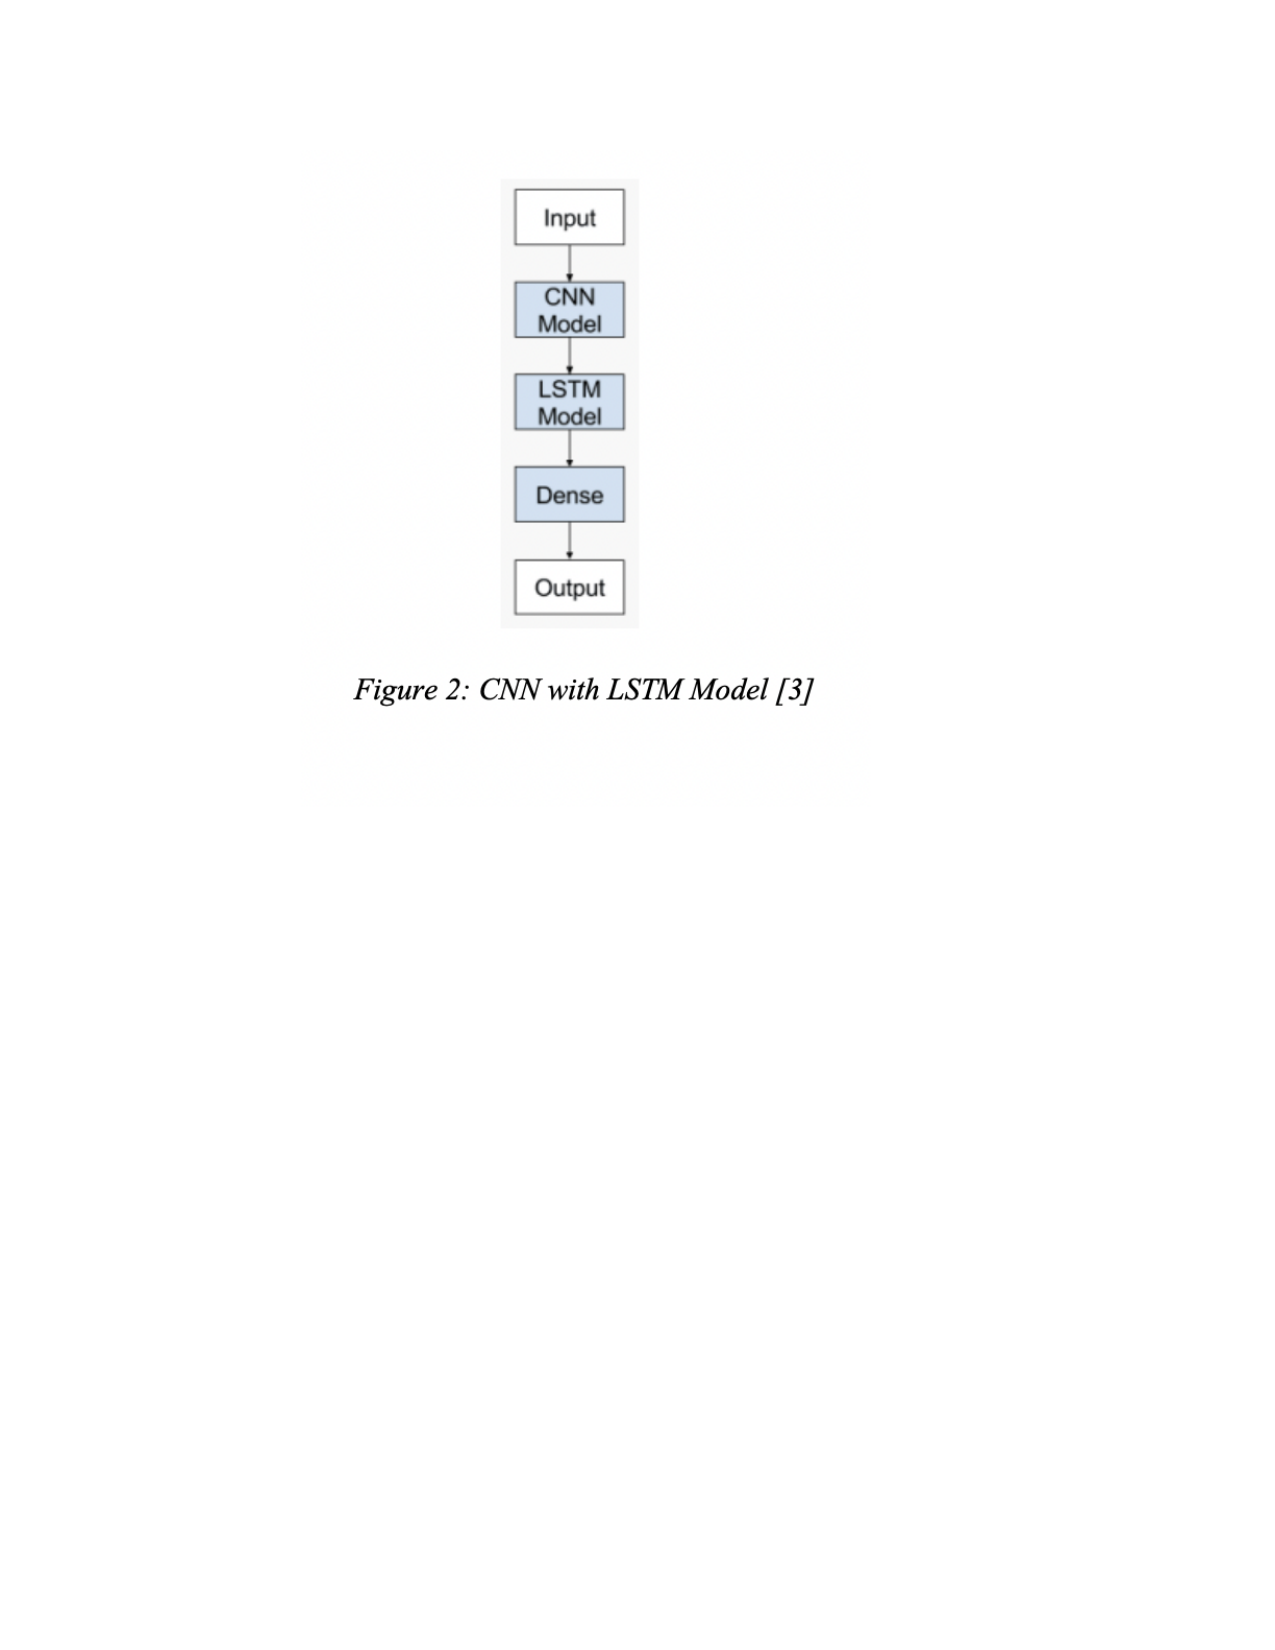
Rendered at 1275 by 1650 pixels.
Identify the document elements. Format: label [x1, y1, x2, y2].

picture [300, 150, 871, 807]
